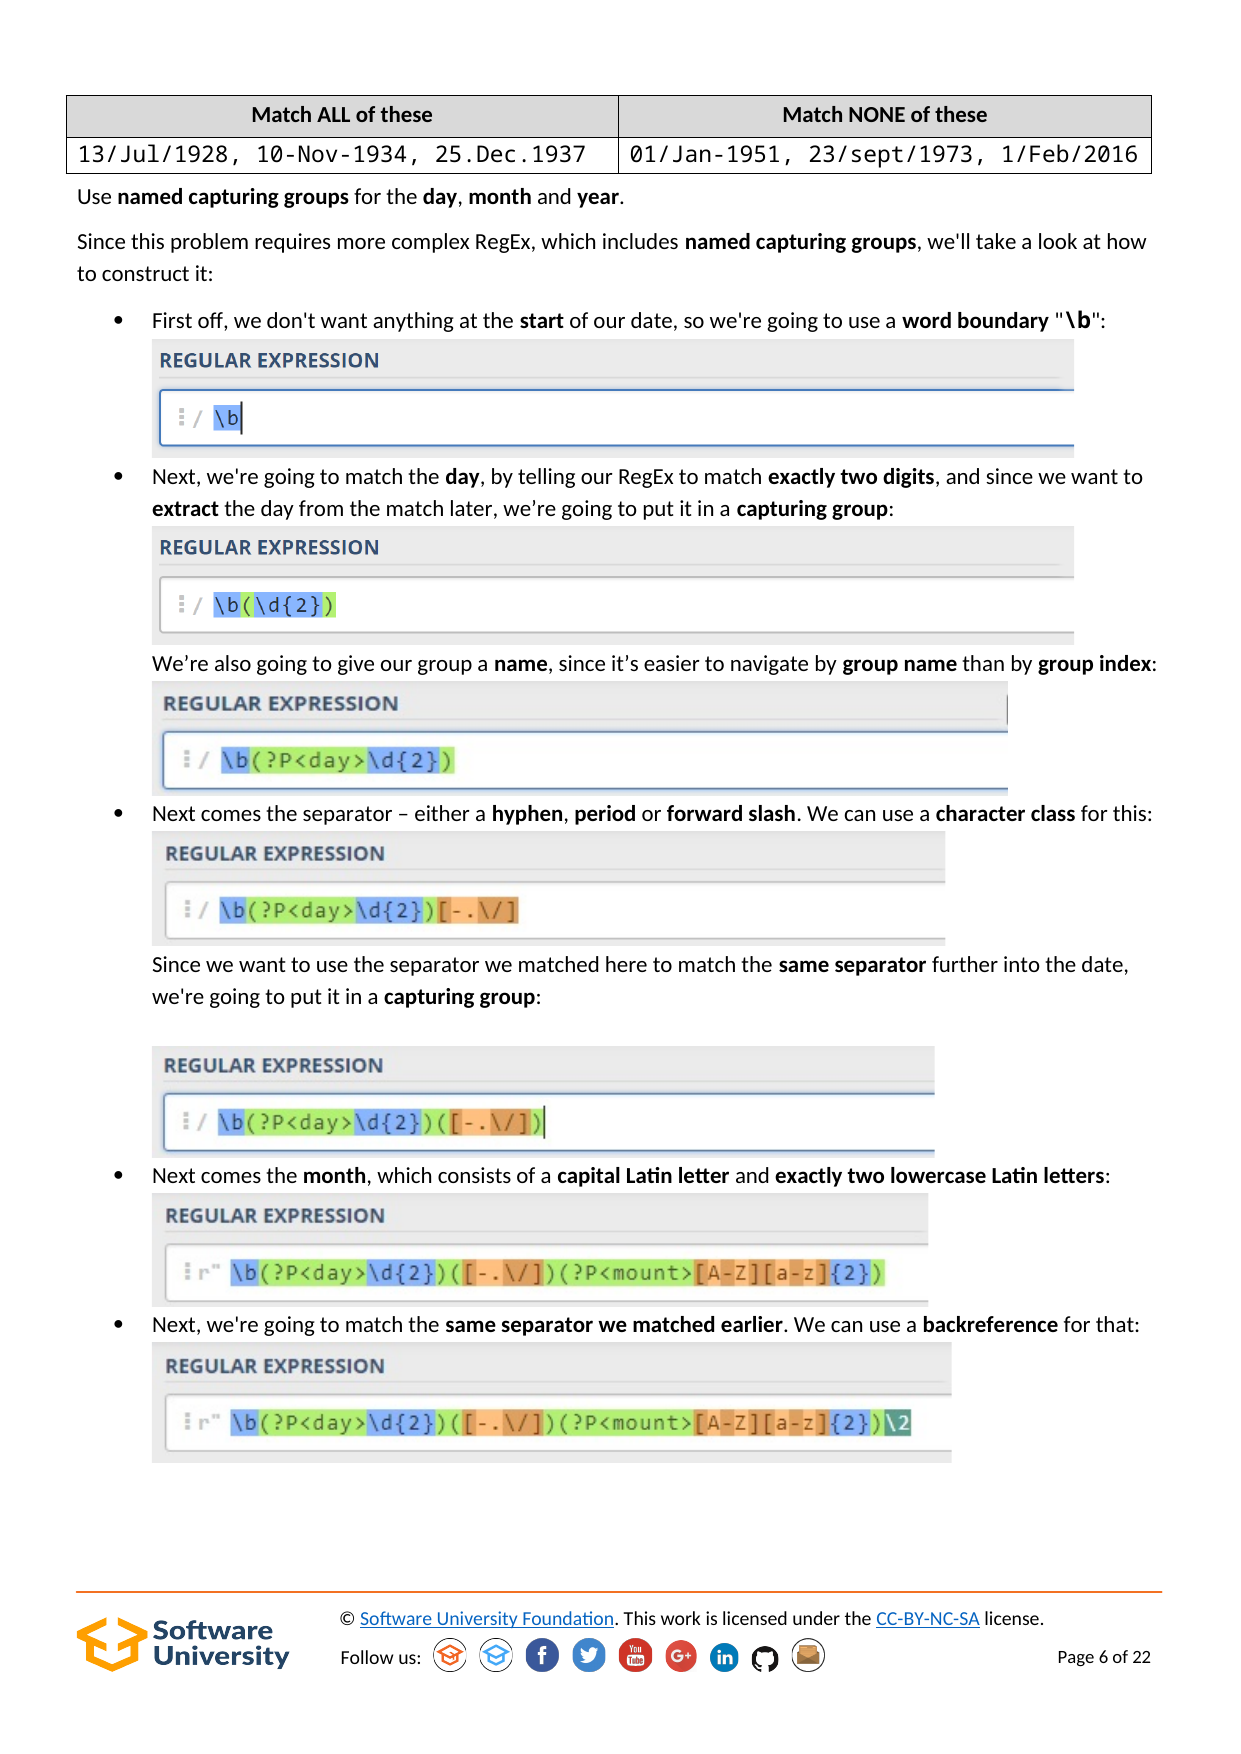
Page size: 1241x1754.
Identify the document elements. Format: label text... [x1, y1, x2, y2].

picture [751, 1646, 779, 1672]
picture [151, 1046, 935, 1158]
picture [151, 526, 1075, 645]
picture [433, 1638, 467, 1672]
text Use named capturing groups for the day, month and year. [77, 182, 1163, 210]
picture [151, 681, 1008, 796]
picture [731, 1664, 739, 1672]
picture [151, 339, 1075, 458]
picture [151, 1193, 929, 1307]
table_cell 13/Jul/1928, 10-Nov-1934, 25.Dec.1937 [67, 138, 618, 173]
picture [665, 1640, 697, 1672]
table_header Match ALL of these [67, 96, 618, 137]
picture [791, 1638, 825, 1672]
picture [151, 1342, 952, 1463]
picture [76, 1617, 290, 1672]
picture [618, 1638, 653, 1672]
table_header Match NONE of these [619, 96, 1151, 137]
picture [479, 1638, 513, 1672]
picture [731, 1643, 739, 1651]
table_cell 01/Jan-1951, 23/sept/1973, 1/Feb/2016 [619, 138, 1151, 173]
text Since this problem requires more complex RegEx, which includes named capturing groups, we'll take a look at how to construct it: [77, 227, 1163, 287]
picture [710, 1664, 718, 1672]
picture [151, 831, 946, 946]
picture [572, 1638, 606, 1672]
picture [525, 1638, 559, 1672]
picture [710, 1643, 718, 1651]
